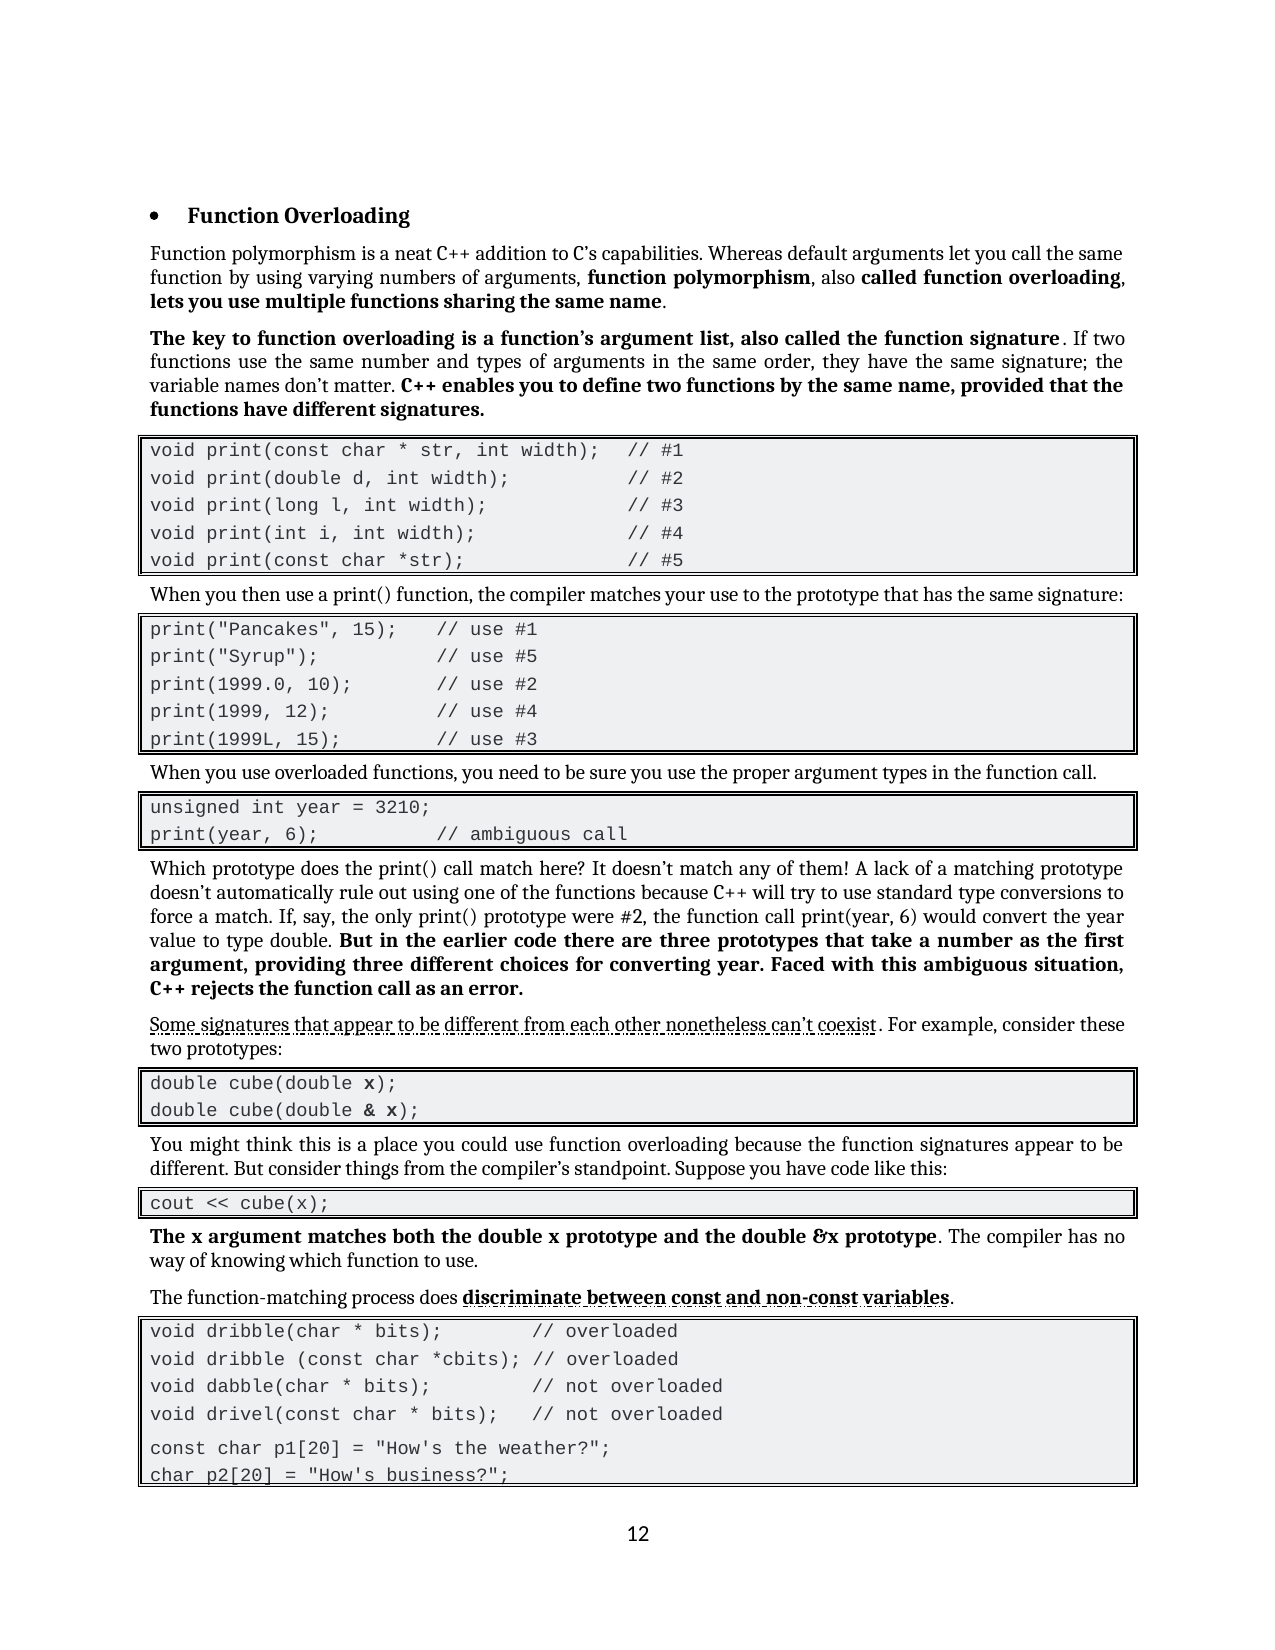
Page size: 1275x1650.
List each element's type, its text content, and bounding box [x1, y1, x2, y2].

text void print(const char * str, int width); // #1 [142, 439, 1133, 462]
text void dribble(char * bits); // overloaded [142, 1320, 1133, 1343]
text The function-matching process does discriminate between const and non-const variables. [150, 1286, 1125, 1309]
text unsigned int year = 3210; [142, 796, 1133, 819]
text void dabble(char * bits); // not overloaded [142, 1371, 1133, 1398]
text Some signatures that appear to be different from each other nonetheless can’t coexist. For example, consider these two prototypes: [150, 1013, 1125, 1061]
text Which prototype does the print() call match here? It doesn’t match any of them! A lack of a matching prototype doesn’t automatically rule out using one of the functions because C++ will try to use standard type conversions to force a match. If, say, the only print() prototype were #2, the function call print(year, 6) would convert the year value to type double. But in the earlier code there are three prototypes that take a number as the first argument, providing three different choices for converting year. Faced with this ambiguous situation, C++ rejects the function call as an error. [150, 857, 1125, 1001]
text print(1999L, 15); // use #3 [142, 723, 1133, 750]
text When you then use a print() function, the compiler matches your use to the prototype that has the same signature: [150, 583, 1125, 607]
text char p2[20] = "How's business?"; [142, 1459, 1133, 1483]
text print("Syrup"); // use #5 [142, 640, 1133, 668]
text cout << cube(x); [142, 1191, 1133, 1215]
text double cube(double x); [142, 1072, 1133, 1095]
text void dribble (const char *cbits); // overloaded [142, 1343, 1133, 1371]
text void print(long l, int width); // #3 [142, 489, 1133, 517]
text The key to function overloading is a function’s argument list, also called the function signature. If two functions use the same number and types of arguments in the same order, they have the same signature; the variable names don’t matter. C++ enables you to define two functions by the same name, provided that the functions have different signatures. [150, 326, 1125, 422]
text double cube(double & x); [142, 1095, 1133, 1122]
text print(year, 6); // ambiguous call [142, 819, 1133, 846]
text print(1999, 12); // use #4 [142, 695, 1133, 723]
text void print(int i, int width); // #4 [142, 517, 1133, 544]
text const char p1[20] = "How's the weather?"; [142, 1432, 1133, 1459]
text When you use overloaded functions, you need to be sure you use the proper argument types in the function call. [150, 761, 1125, 785]
text void drivel(const char * bits); // not overloaded [142, 1398, 1133, 1426]
text print("Pancakes", 15); // use #1 [142, 617, 1133, 640]
text You might think this is a place you could use function overloading because the function signatures appear to be different. But consider things from the compiler’s standpoint. Suppose you have code like this: [150, 1133, 1125, 1181]
text void print(const char *str); // #5 [142, 544, 1133, 572]
text The x argument matches both the double x prototype and the double &x prototype. The compiler has no way of knowing which function to use. [150, 1225, 1125, 1273]
text void print(double d, int width); // #2 [142, 462, 1133, 489]
list Function Overloading [150, 203, 1125, 229]
text print(1999.0, 10); // use #2 [142, 668, 1133, 695]
text Function polymorphism is a neat C++ addition to C’s capabilities. Whereas default arguments let you call the same function by using varying numbers of arguments, function polymorphism, also called function overloading, lets you use multiple functions sharing the same name. [150, 242, 1125, 314]
